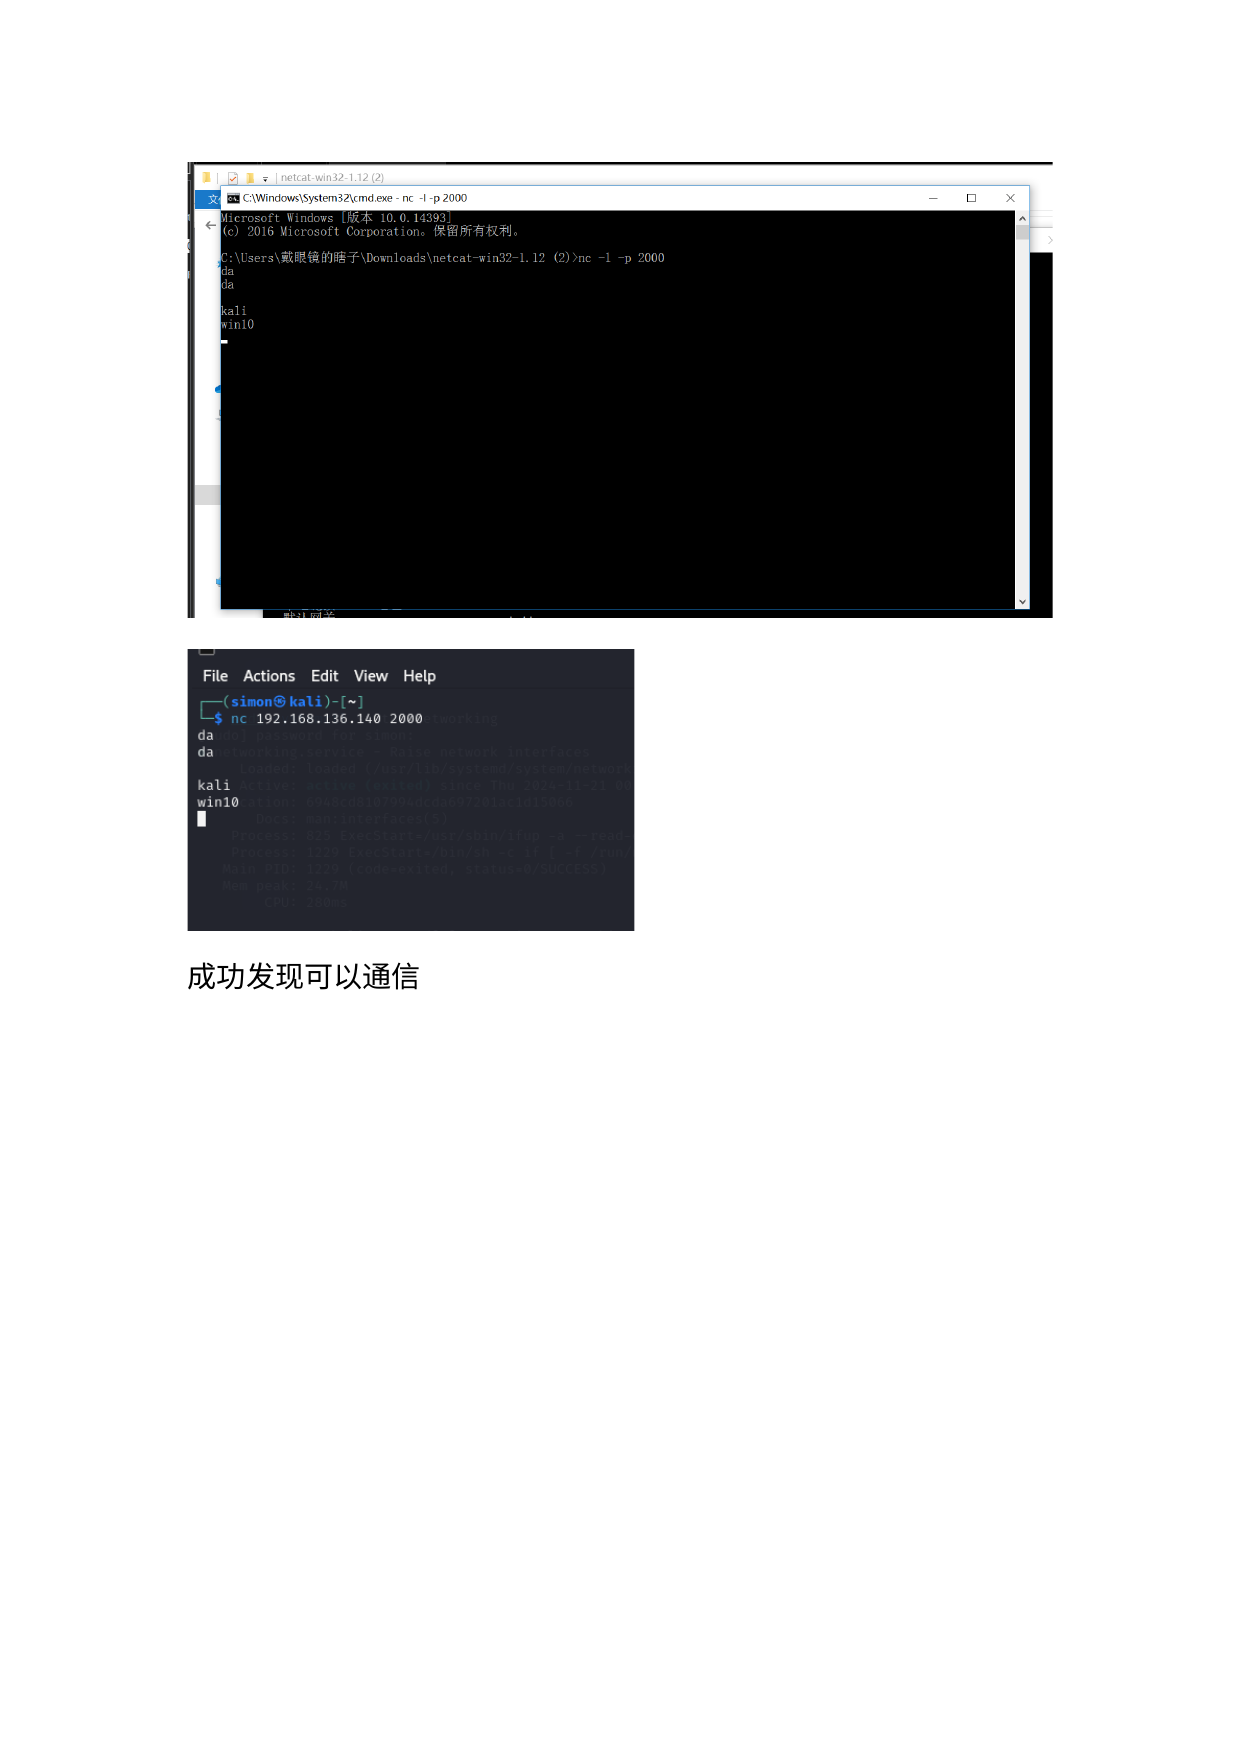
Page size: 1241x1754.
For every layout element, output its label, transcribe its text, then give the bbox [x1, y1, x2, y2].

text 成功发现可以通信 [187, 942, 1053, 1007]
